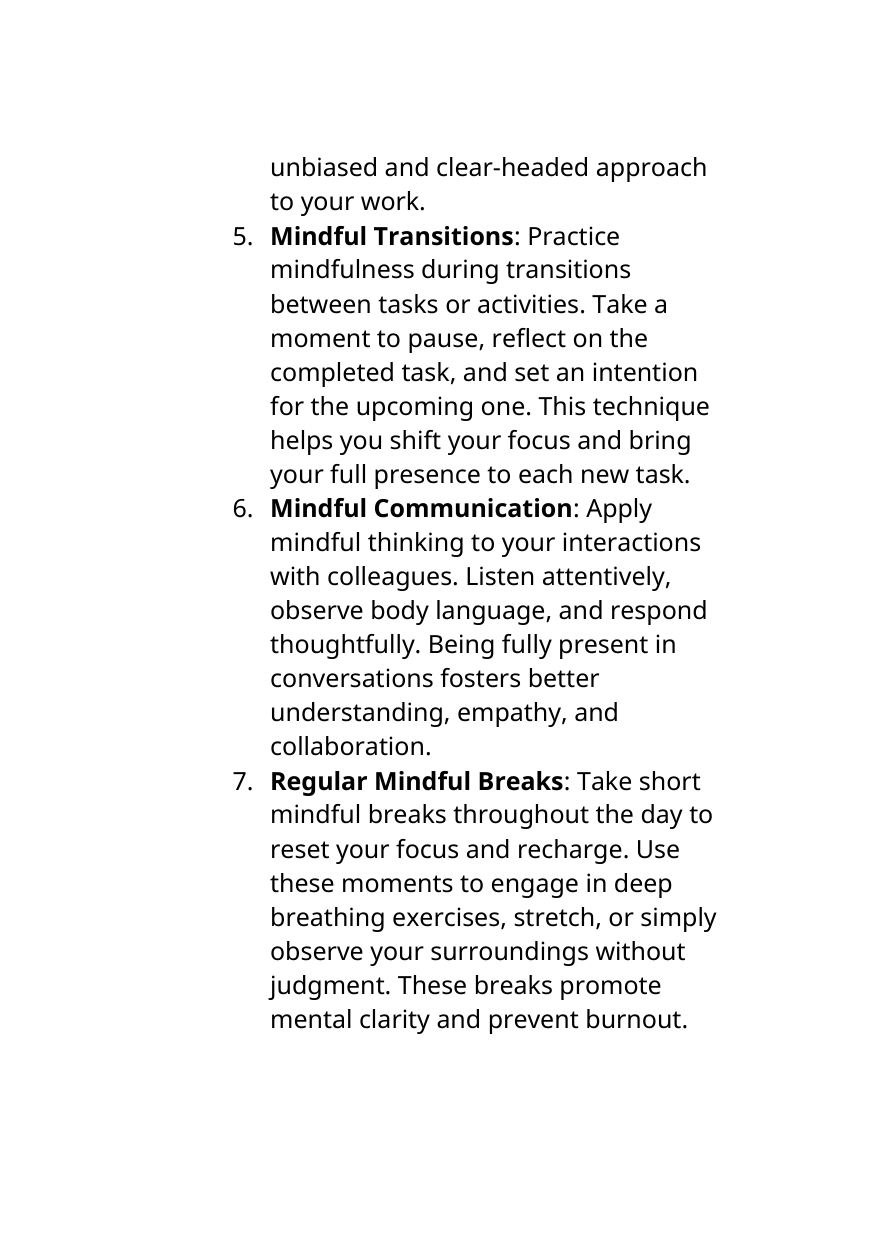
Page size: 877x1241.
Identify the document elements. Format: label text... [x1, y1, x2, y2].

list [232, 150, 727, 218]
list Mindful Transitions: Practice mindfulness during transitions between tasks or activities. Take a moment to pause, reflect on the completed task, and set an intention for the upcoming one. This technique helps you shift your focus and bring your full presence to each new task. [232, 218, 727, 491]
list Regular Mindful Breaks: Take short mindful breaks throughout the day to reset your focus and recharge. Use these moments to engage in deep breathing exercises, stretch, or simply observe your surroundings without judgment. These breaks promote mental clarity and prevent burnout. [232, 763, 727, 1036]
list Mindful Communication: Apply mindful thinking to your interactions with colleagues. Listen attentively, observe body language, and respond thoughtfully. Being fully present in conversations fosters better understanding, empathy, and collaboration. [232, 491, 727, 763]
